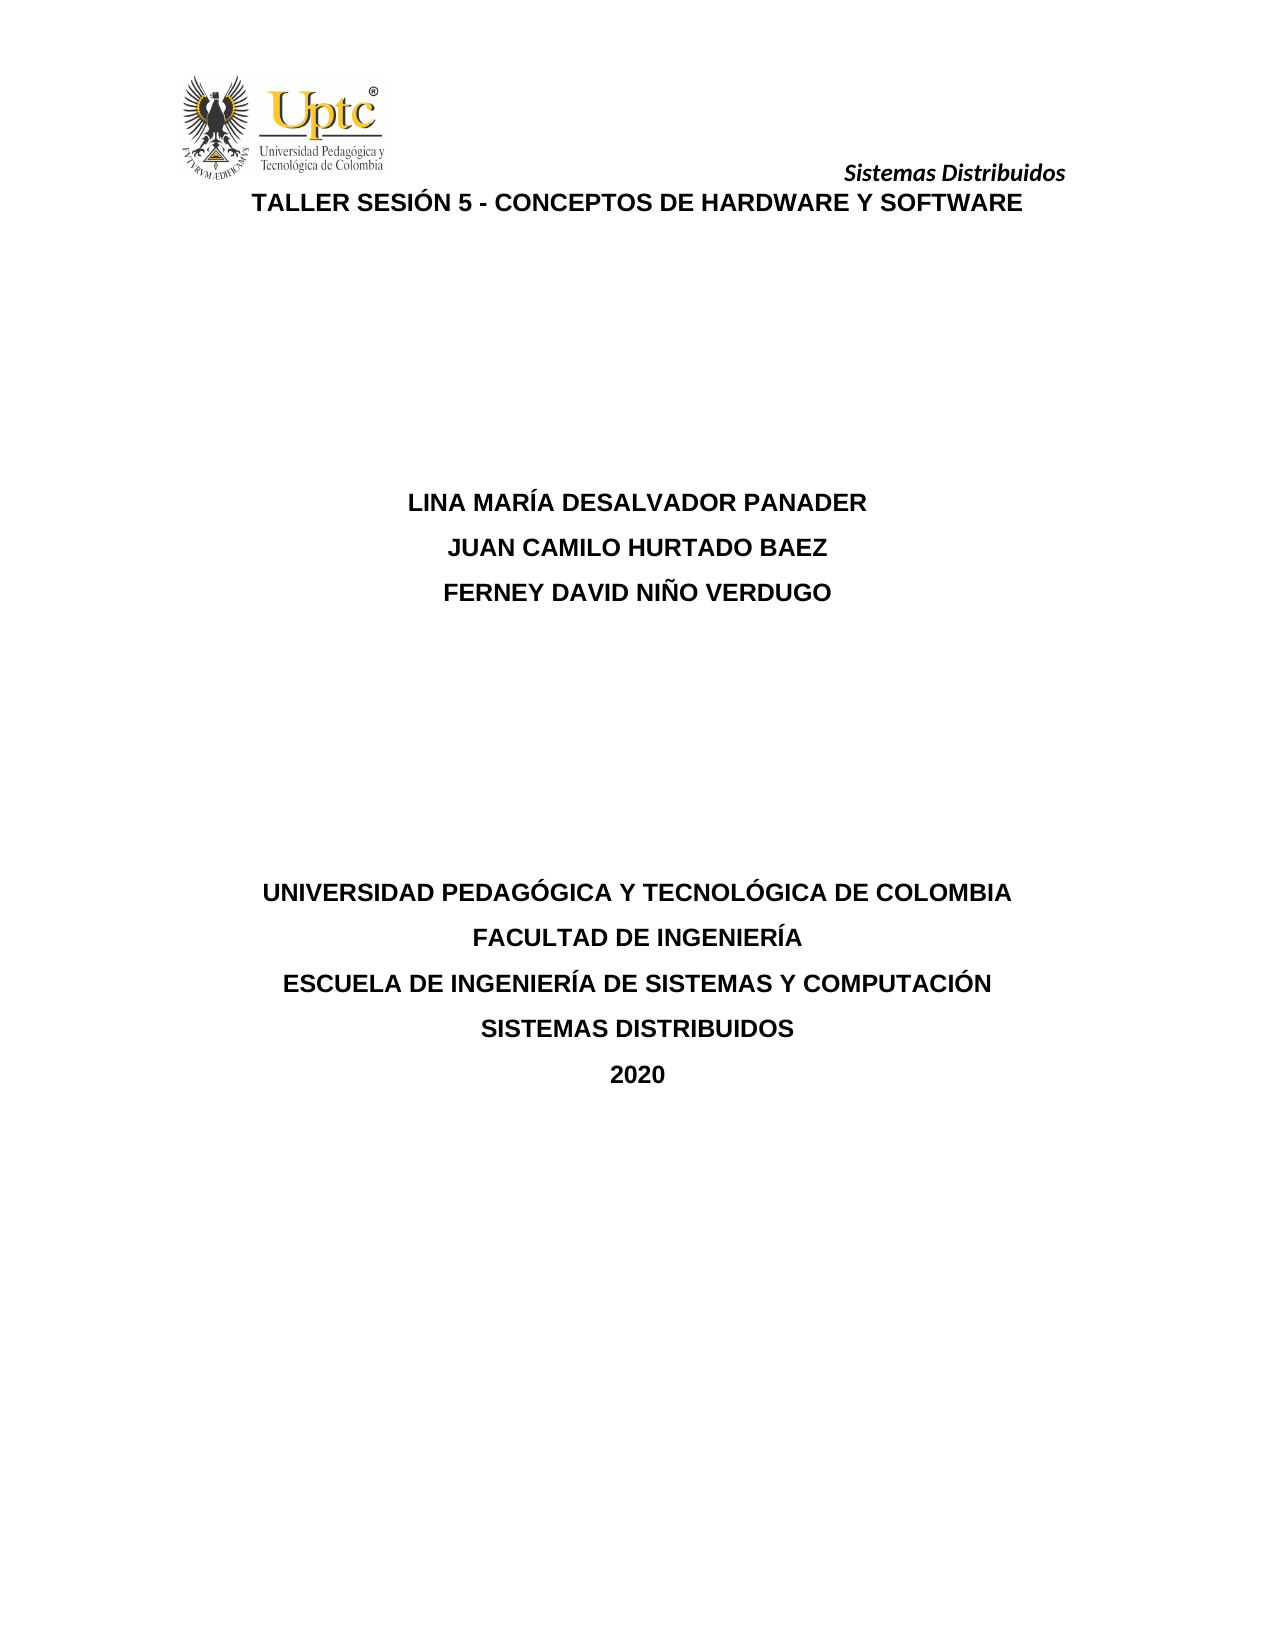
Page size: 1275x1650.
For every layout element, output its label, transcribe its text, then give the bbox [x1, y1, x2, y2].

text TALLER SESIÓN 5 - CONCEPTOS DE HARDWARE Y SOFTWARE [177, 188, 1098, 217]
text UNIVERSIDAD PEDAGÓGICA Y TECNOLÓGICA DE COLOMBIA [177, 878, 1098, 907]
picture [177, 73, 389, 182]
text LINA MARÍA DESALVADOR PANADER [177, 487, 1098, 516]
text ESCUELA DE INGENIERÍA DE SISTEMAS Y COMPUTACIÓN [177, 969, 1098, 998]
text FERNEY DAVID NIÑO VERDUGO [177, 578, 1098, 607]
text JUAN CAMILO HURTADO BAEZ [177, 533, 1098, 562]
text SISTEMAS DISTRIBUIDOS [177, 1014, 1098, 1043]
text 2020 [177, 1060, 1098, 1088]
text FACULTAD DE INGENIERÍA [177, 923, 1098, 952]
